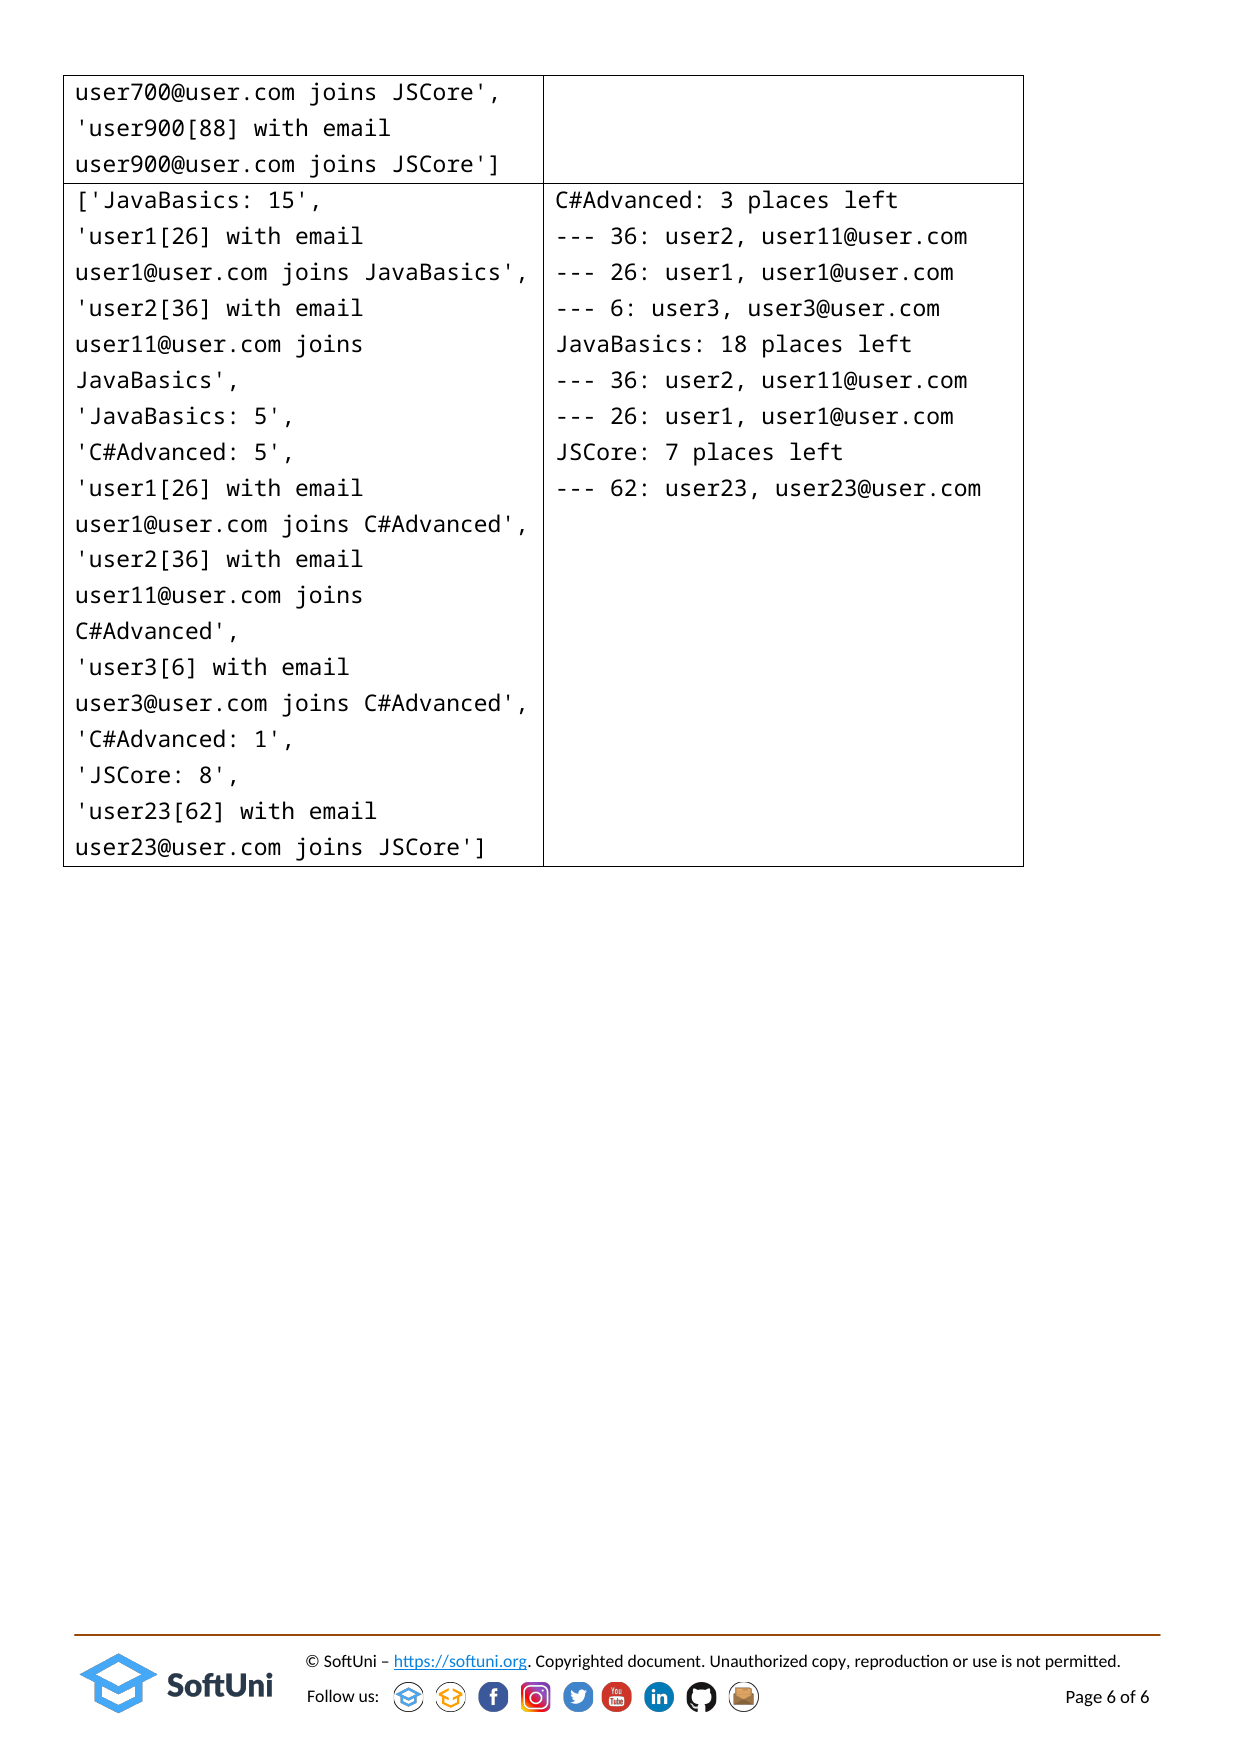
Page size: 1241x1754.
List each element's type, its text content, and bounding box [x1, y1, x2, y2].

picture [436, 1682, 466, 1712]
picture [644, 1682, 653, 1691]
picture [563, 1682, 594, 1712]
picture [665, 1682, 674, 1691]
picture [658, 1694, 667, 1704]
picture [601, 1682, 632, 1712]
picture [73, 1647, 279, 1719]
picture [644, 1703, 653, 1712]
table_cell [64, 76, 543, 183]
table_cell C#Advanced: 3 places left --- 36: user2, user11@user.com --- 26: user1, user1@user.com --- 6: user3, user3@user.com JavaBasics: 18 places left --- 36: user2, user11@user.com --- 26: user1, user1@user.com JSCore: 7 places left --- 62: user23, user23@user.com [544, 184, 1023, 866]
picture [665, 1703, 674, 1712]
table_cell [544, 76, 1023, 183]
picture [478, 1682, 509, 1712]
picture [521, 1682, 551, 1712]
picture [686, 1682, 717, 1712]
picture [393, 1682, 424, 1712]
table_cell ['JavaBasics: 15', 'user1[26] with email user1@user.com joins JavaBasics', 'user2[36] with email user11@user.com joins JavaBasics', 'JavaBasics: 5', 'C#Advanced: 5', 'user1[26] with email user1@user.com joins C#Advanced', 'user2[36] with email user11@user.com joins C#Advanced', 'user3[6] with email user3@user.com joins C#Advanced', 'C#Advanced: 1', 'JSCore: 8', 'user23[62] with email user23@user.com joins JSCore'] [64, 184, 543, 866]
picture [728, 1682, 759, 1712]
